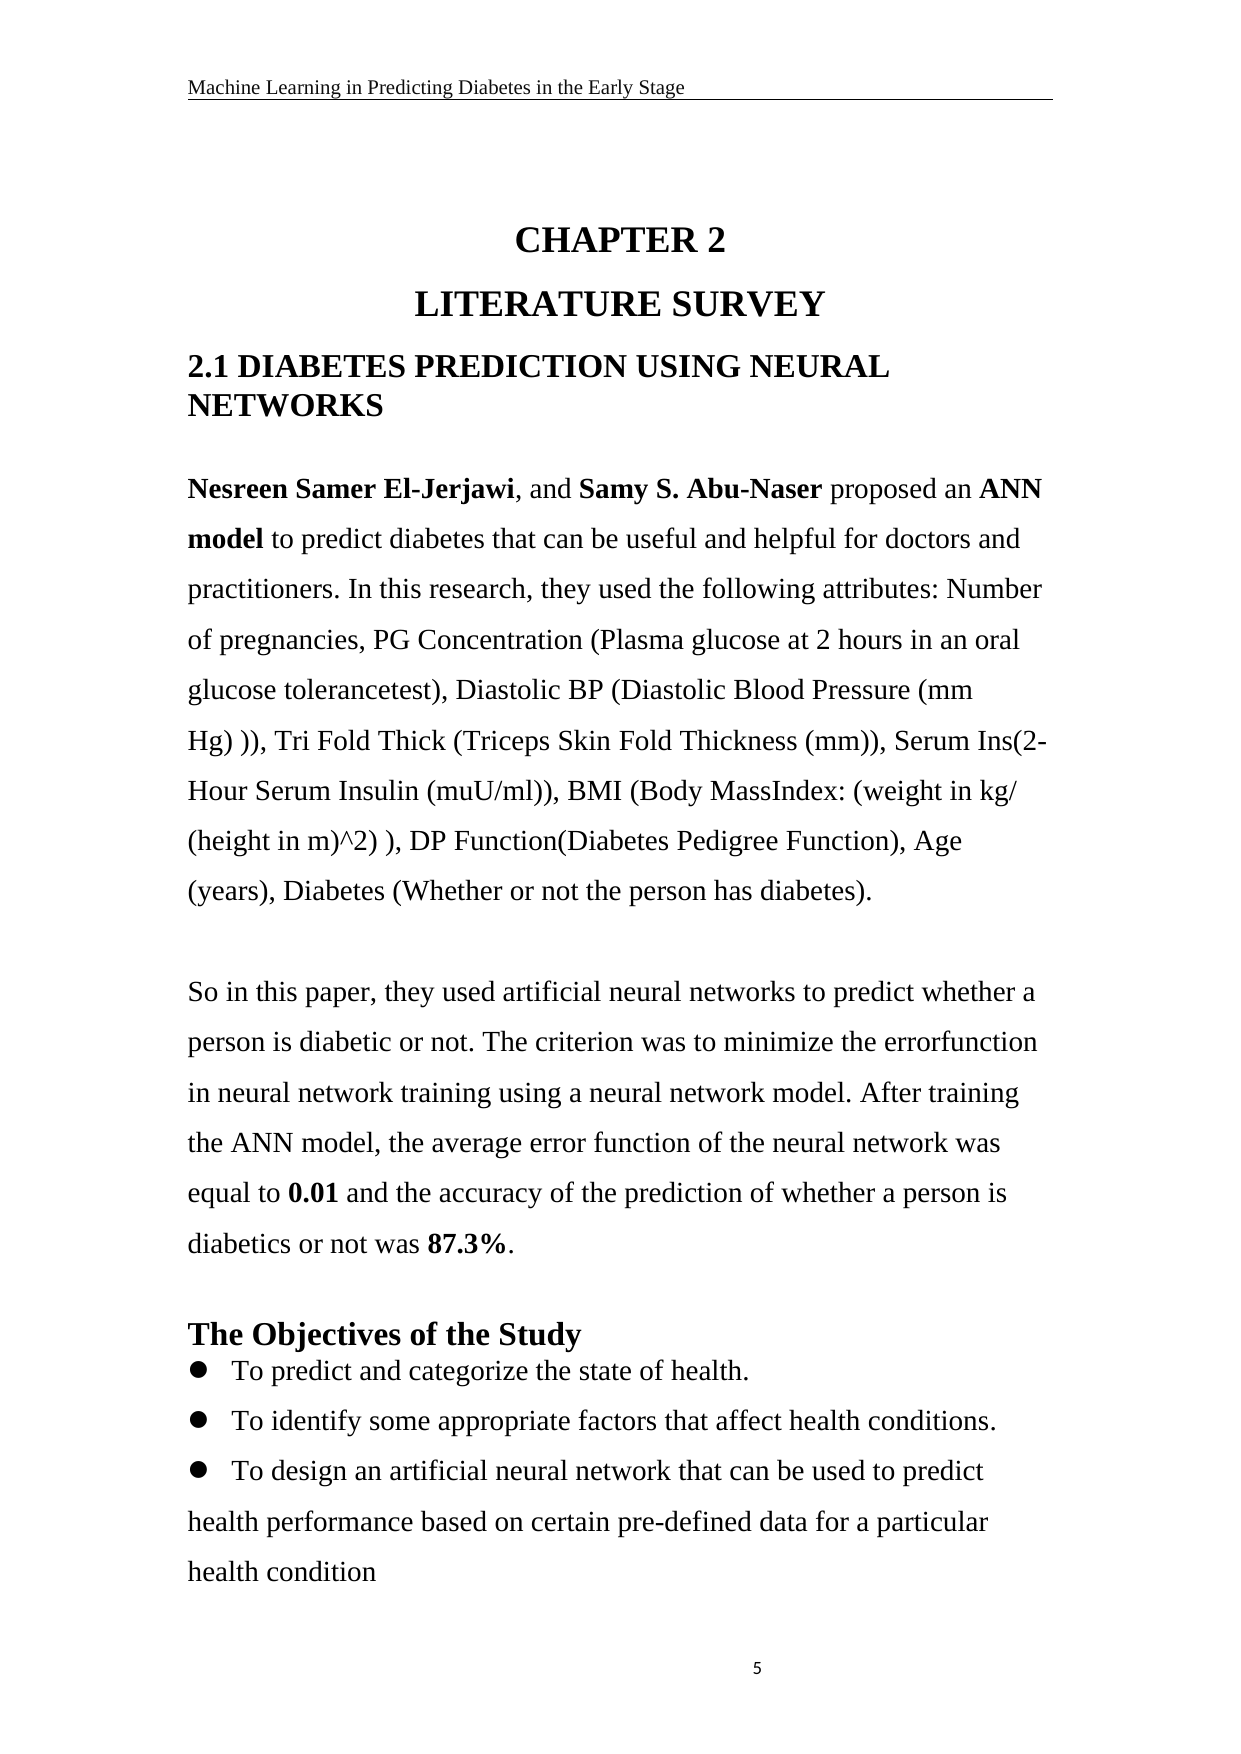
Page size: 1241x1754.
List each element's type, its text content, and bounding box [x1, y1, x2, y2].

text LITERATURE SURVEY [187, 282, 1053, 325]
list To predict and categorize the state of health. [187, 1353, 1053, 1386]
text Nesreen Samer El-Jerjawi, and Samy S. Abu-Naser proposed an ANN model to predict diabetes that can be useful and helpful for doctors and practitioners. In this research, they used the following attributes: Number of pregnancies, PG Concentration (Plasma glucose at 2 hours in an oral glucose tolerancetest), Diastolic BP (Diastolic Blood Pressure (mm Hg) )), Tri Fold Thick (Triceps Skin Fold Thickness (mm)), Serum Ins(2-Hour Serum Insulin (muU/ml)), BMI (Body MassIndex: (weight in kg/ (height in m)^2) ), DP Function(Diabetes Pedigree Function), Age (years), Diabetes (Whether or not the person has diabetes). [187, 471, 1053, 907]
text So in this paper, they used artificial neural networks to predict whether a person is diabetic or not. The criterion was to minimize the errorfunction in neural network training using a neural network model. After training the ANN model, the average error function of the neural network was equal to 0.01 and the accuracy of the prediction of whether a person is diabetics or not was 87.3%. [187, 974, 1053, 1259]
list 2.1 DIABETES PREDICTION USING NEURAL NETWORKS [187, 346, 1053, 423]
list To identify some appropriate factors that affect health conditions. [187, 1403, 1053, 1437]
list To design an artificial neural network that can be used to predict health performance based on certain pre-defined data for a particular health condition [187, 1453, 1053, 1588]
text CHAPTER 2 [187, 217, 1053, 260]
list The Objectives of the Study [187, 1314, 1053, 1353]
